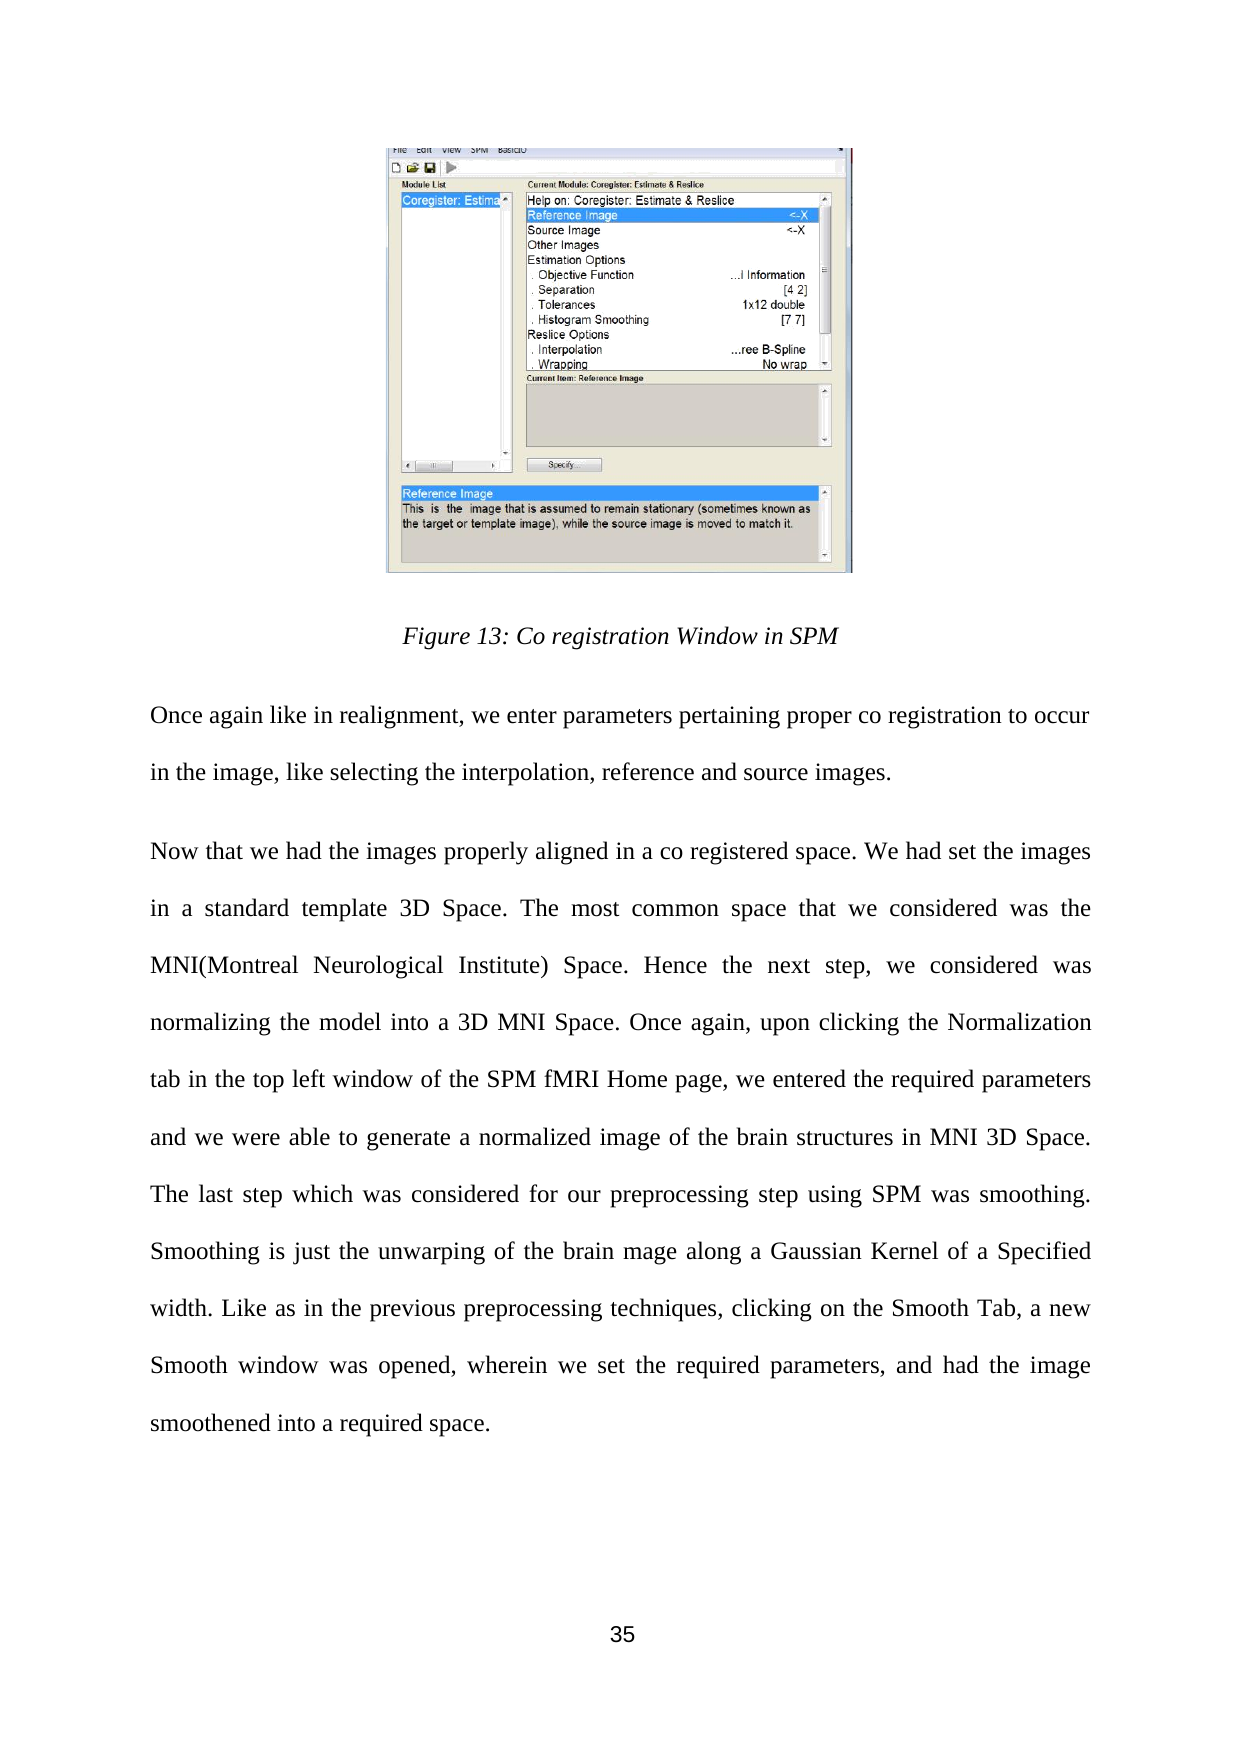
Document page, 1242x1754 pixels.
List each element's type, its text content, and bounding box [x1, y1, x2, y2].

picture [385, 148, 853, 573]
text Figure 13: Co registration Window in SPM [150, 621, 1091, 649]
text 35 [150, 1621, 1095, 1648]
text Once again like in realignment, we enter parameters pertaining proper co registration to occur in the image, like selecting the interpolation, reference and source images. [150, 701, 1091, 785]
text Now that we had the images properly aligned in a co registered space. We had set the images in a standard template 3D Space. The most common space that we considered was the MNI(Montreal Neurological Institute) Space. Hence the next step, we considered was normalizing the model into a 3D MNI Space. Once again, upon clicking the Normalization tab in the top left window of the SPM fMRI Home page, we entered the required parameters and we were able to generate a normalized image of the brain structures in MNI 3D Space. The last step which was considered for our preprocessing step using SPM was smoothing. Smoothing is just the unwarping of the brain mage along a Gaussian Kernel of a Specified width. Like as in the previous preprocessing techniques, clicking on the Smooth Tab, a new Smooth window was opened, wherein we set the required parameters, and had the image smoothened into a required space. [150, 836, 1093, 1436]
